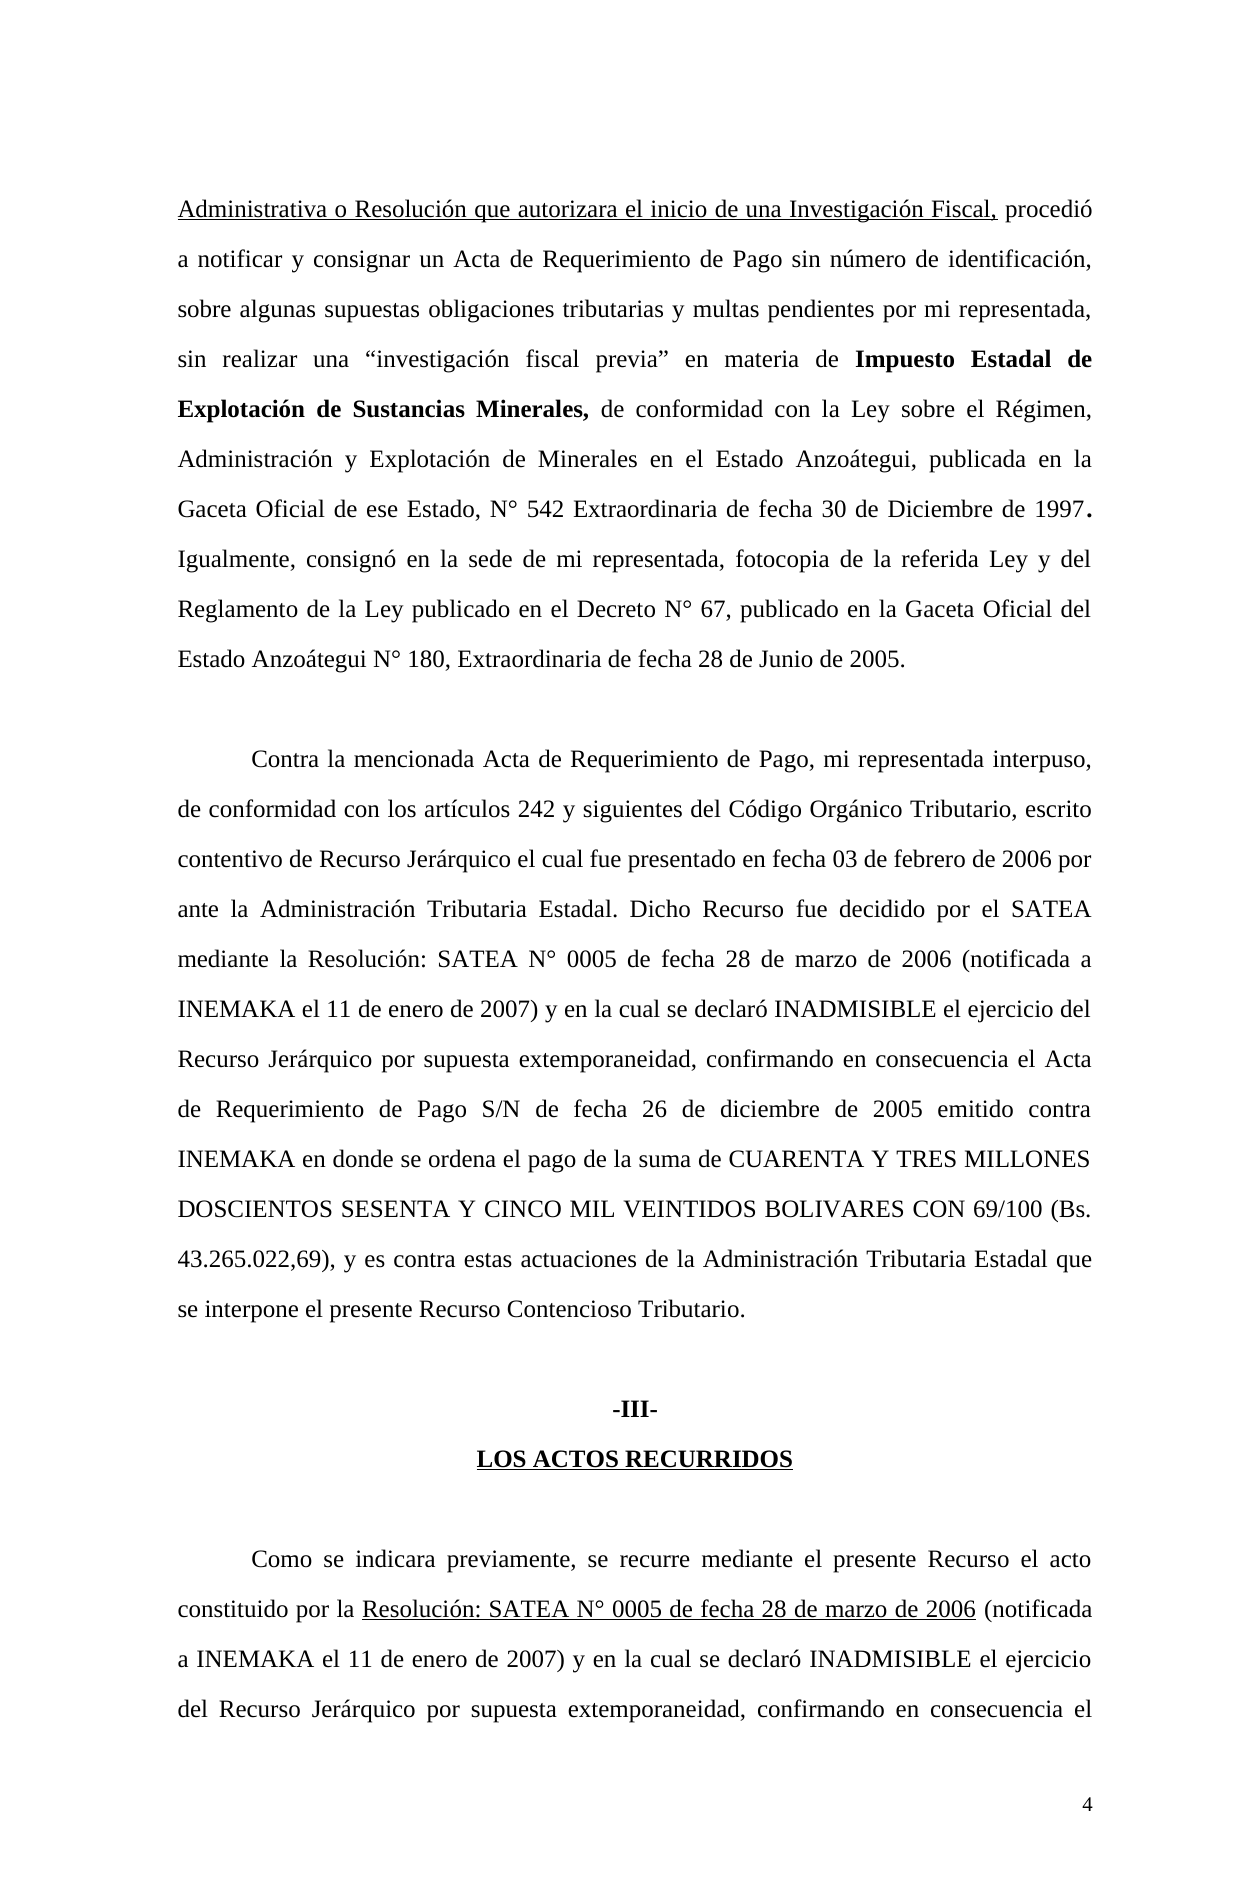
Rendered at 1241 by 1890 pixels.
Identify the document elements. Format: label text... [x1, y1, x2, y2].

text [177, 177, 1092, 677]
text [177, 1527, 1092, 1727]
text LOS ACTOS RECURRIDOS [177, 1427, 1092, 1477]
text -III- [177, 1377, 1092, 1427]
text Contra de Requerimiento de Pago, mi representada interpuso, de conformidad con los artículos 242 y siguientes del Código Orgánico Tributario, escrito contentivo de Recurso Jerárquico el cual fue presentado en fecha 03 de febrero de 2006 por ante Dicho Recurso fue decidido por el SATEA mediante la Resolución: SATEA N° 0005 de fecha 28 de marzo de 2006 (notificada a INEMAKA el 11 de enero de 2007) y en la cual se declaró INADMISIBLE el ejercicio del Recurso Jerárquico por supuesta extemporaneidad, confirmando en consecuencia el Acta de Requerimiento de Pago S/N de fecha 26 de diciembre de 2005 emitido contra INEMAKA en donde se ordena el pago de la suma de CUARENTA Y TRES MILLONES DOSCIENTOS SESENTA Y CINCO MIL VEINTIDOS BOLIVARES CON 69/100 (Bs. 43.265.022,69), y es contra estas actuaciones de que se interpone el presente Recurso Contencioso Tributario. [177, 727, 1092, 1327]
